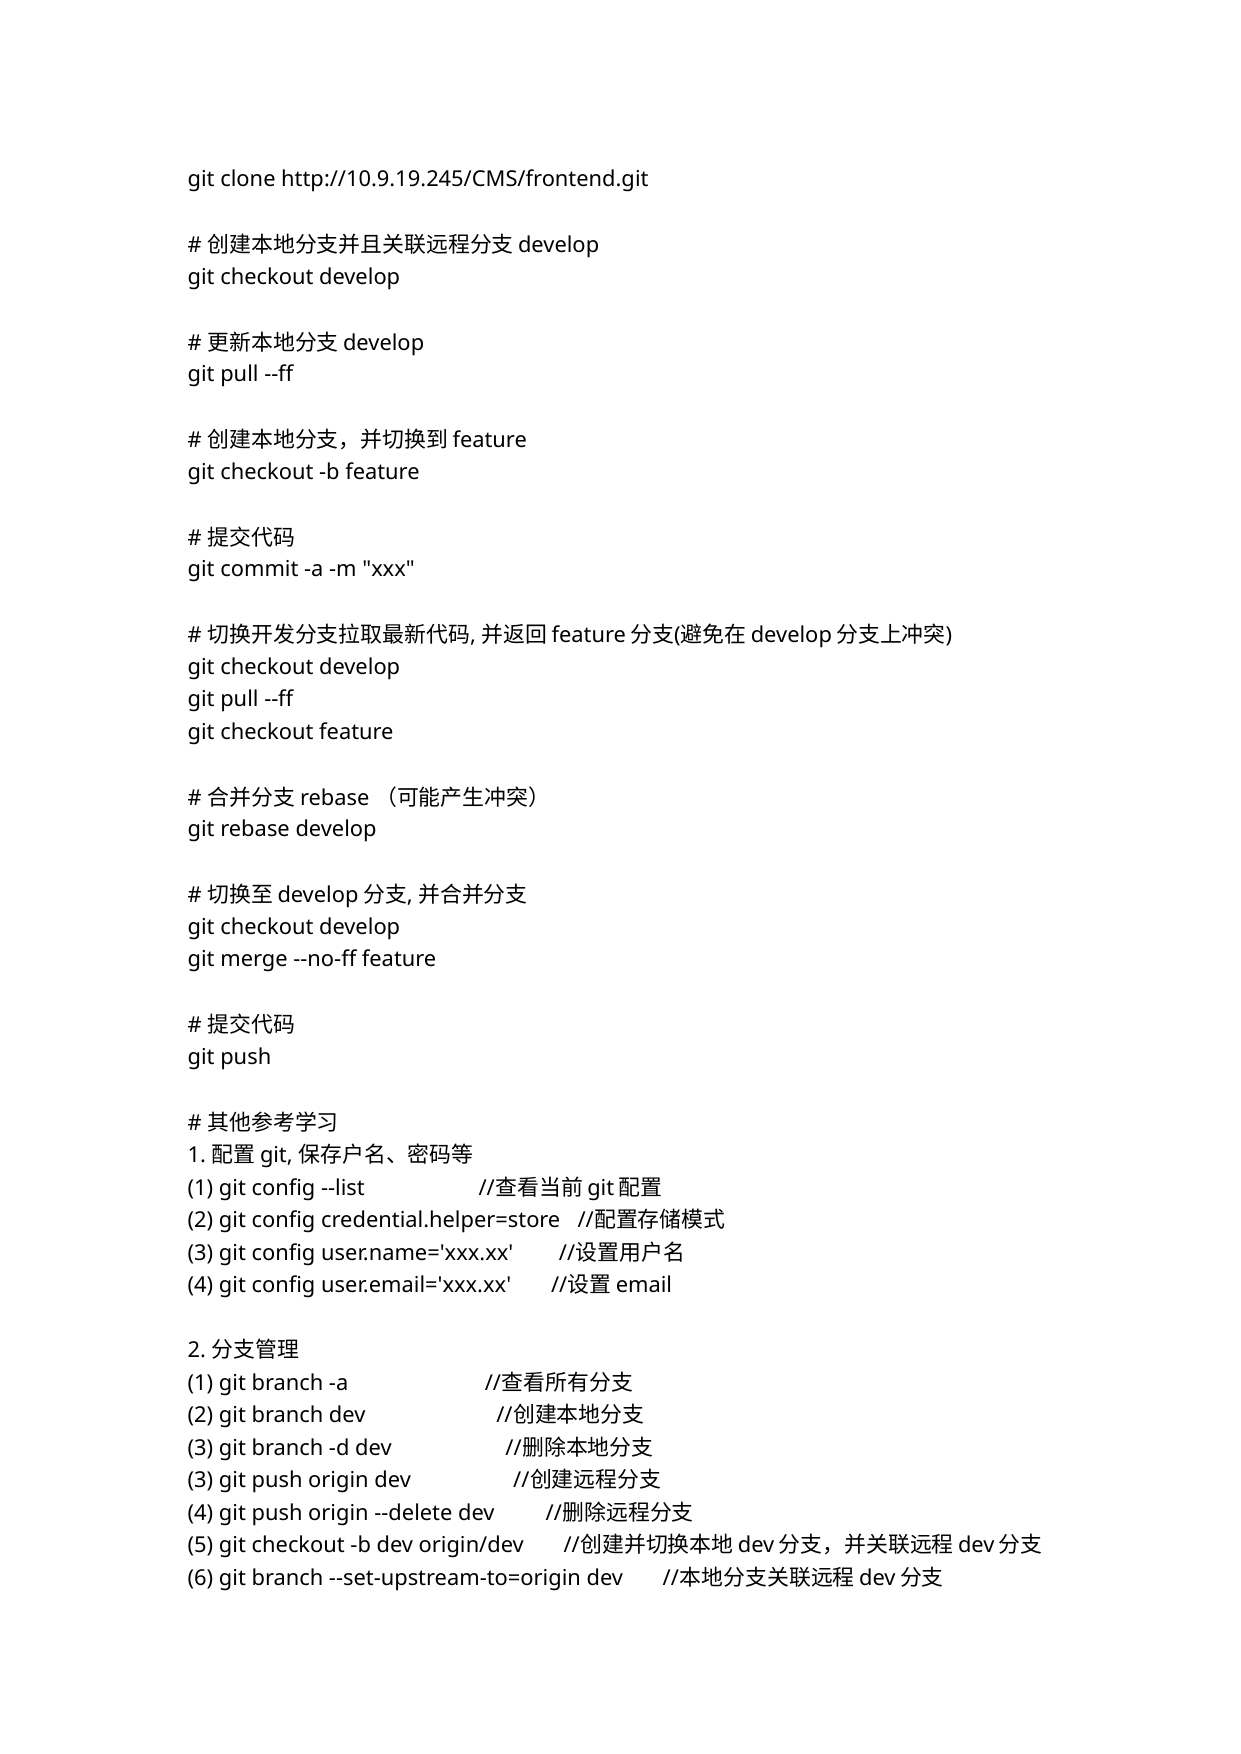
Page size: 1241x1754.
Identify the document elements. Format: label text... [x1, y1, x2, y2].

text (1) git branch -a //查看所有分支 [187, 1364, 1053, 1397]
text (4) git push origin --delete dev //删除远程分支 [187, 1494, 1053, 1527]
text (5) git checkout -b dev origin/dev //创建并切换本地dev分支，并关联远程dev分支 [187, 1527, 1053, 1559]
text (4) git config user.email='xxx.xx' //设置email [187, 1267, 1053, 1299]
text (3) git push origin dev //创建远程分支 [187, 1462, 1053, 1494]
text # 切换开发分支拉取最新代码, 并返回feature分支(避免在develop分支上冲突) [187, 617, 1053, 649]
text # 提交代码 [187, 519, 1053, 552]
text # 提交代码 [187, 1007, 1053, 1039]
text (6) git branch --set-upstream-to=origin dev //本地分支关联远程dev分支 [187, 1559, 1053, 1592]
text git pull --ff [187, 357, 1053, 389]
text 1. 配置git, 保存户名、密码等 [187, 1137, 1053, 1169]
text git checkout feature [187, 714, 1053, 747]
text (3) git config user.name='xxx.xx' //设置用户名 [187, 1234, 1053, 1267]
text 2. 分支管理 [187, 1332, 1053, 1364]
text git clone http://10.9.19.245/CMS/frontend.git [187, 162, 1053, 194]
text (2) git branch dev //创建本地分支 [187, 1397, 1053, 1429]
text git rebase develop [187, 812, 1053, 844]
text git checkout develop [187, 649, 1053, 682]
text # 创建本地分支并且关联远程分支develop [187, 227, 1053, 259]
text (1) git config --list //查看当前git配置 [187, 1169, 1053, 1202]
text # 创建本地分支，并切换到feature [187, 422, 1053, 454]
text git checkout develop [187, 909, 1053, 942]
text git checkout -b feature [187, 454, 1053, 487]
text git pull --ff [187, 682, 1053, 714]
text # 其他参考学习 [187, 1104, 1053, 1137]
text (2) git config credential.helper=store //配置存储模式 [187, 1202, 1053, 1234]
text git push [187, 1039, 1053, 1072]
text (3) git branch -d dev //删除本地分支 [187, 1429, 1053, 1462]
text # 合并分支 rebase （可能产生冲突） [187, 779, 1053, 812]
text # 切换至develop分支, 并合并分支 [187, 877, 1053, 909]
text git checkout develop [187, 259, 1053, 292]
text git commit -a -m "xxx" [187, 552, 1053, 584]
text # 更新本地分支develop [187, 324, 1053, 357]
text git merge --no-ff feature [187, 942, 1053, 974]
